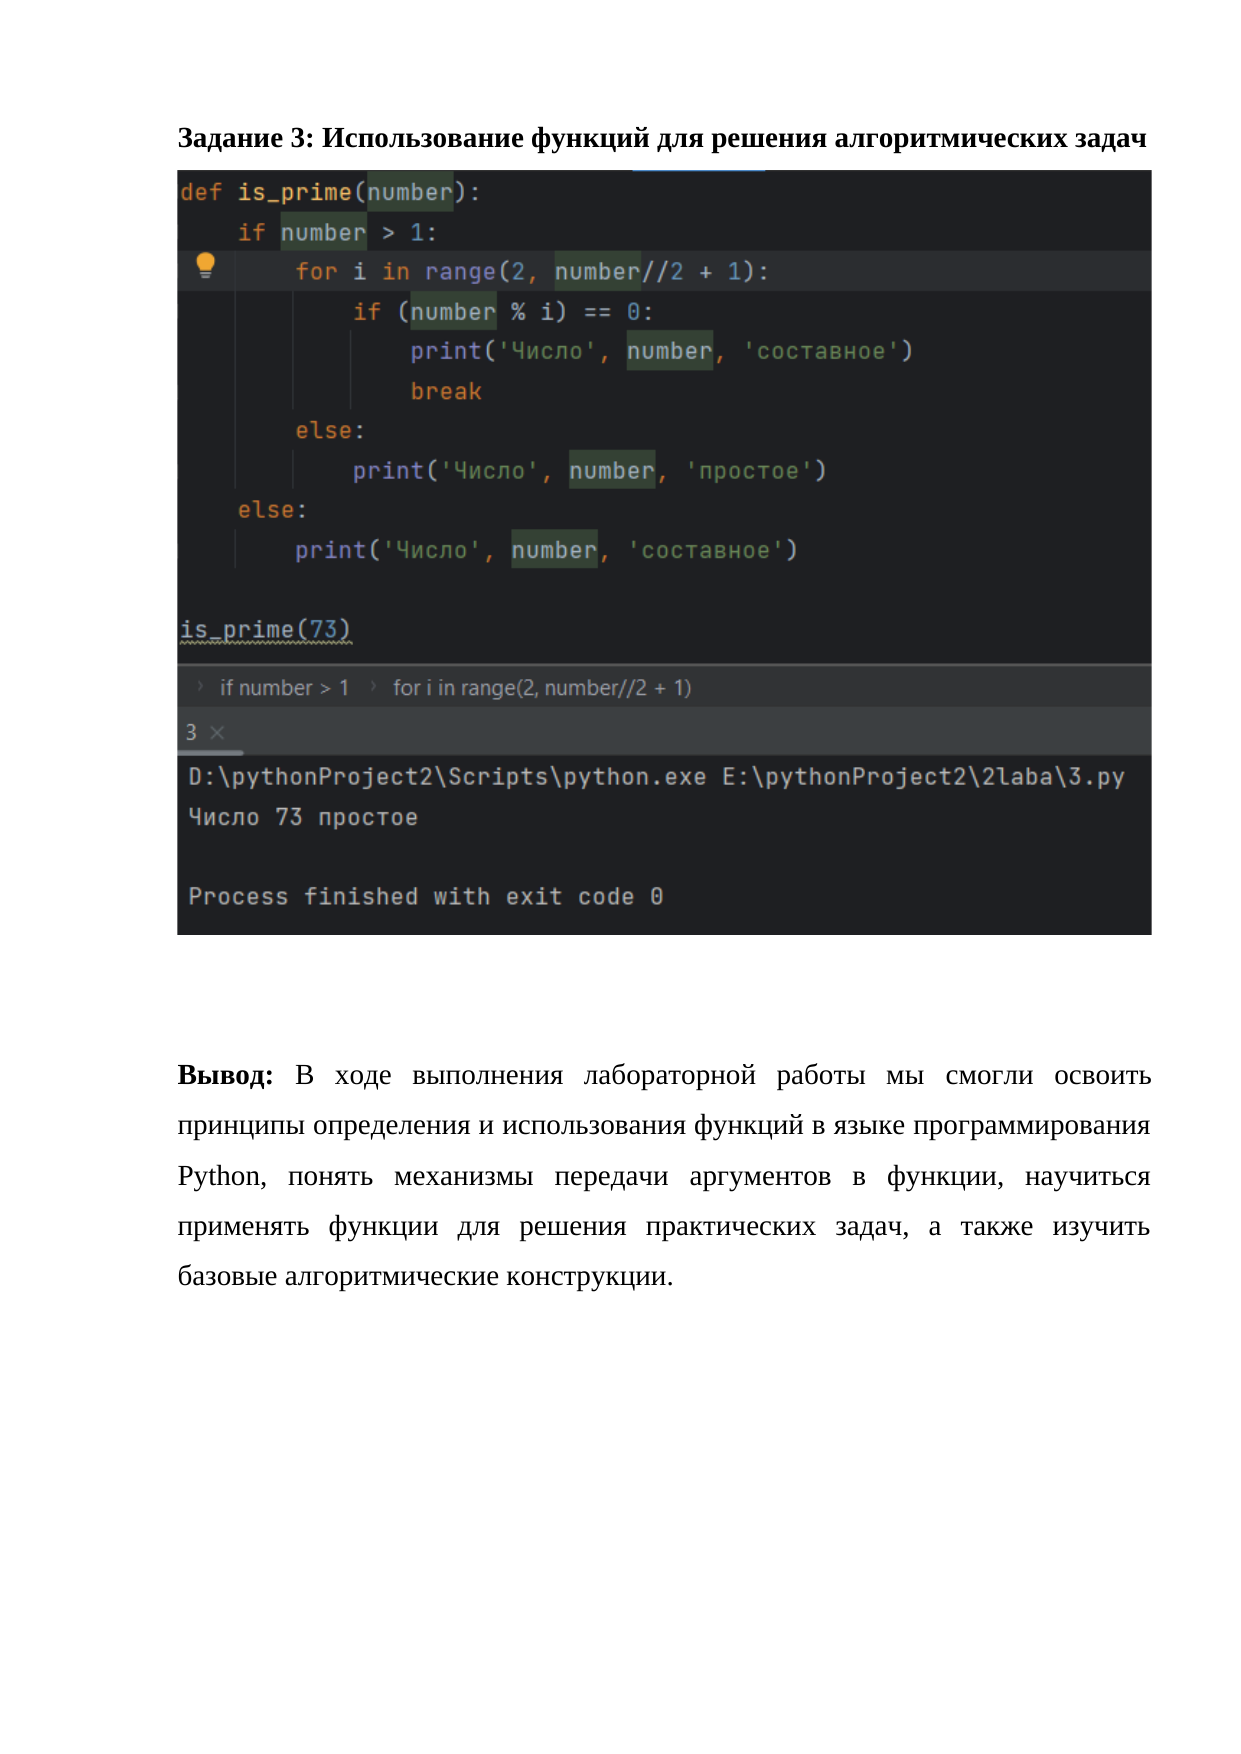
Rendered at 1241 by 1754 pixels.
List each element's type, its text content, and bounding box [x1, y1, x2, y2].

text Вывод: В ходе выполнения лабораторной работы мы смогли освоить принципы определения и использования функций в языке программирования Python, понять механизмы передачи аргументов в функции, научиться применять функции для решения практических задач, а также изучить базовые алгоритмические конструкции. [177, 1057, 1152, 1292]
picture [177, 170, 1152, 935]
text Задание 3: Использование функций для решения алгоритмических задач [177, 120, 1152, 153]
